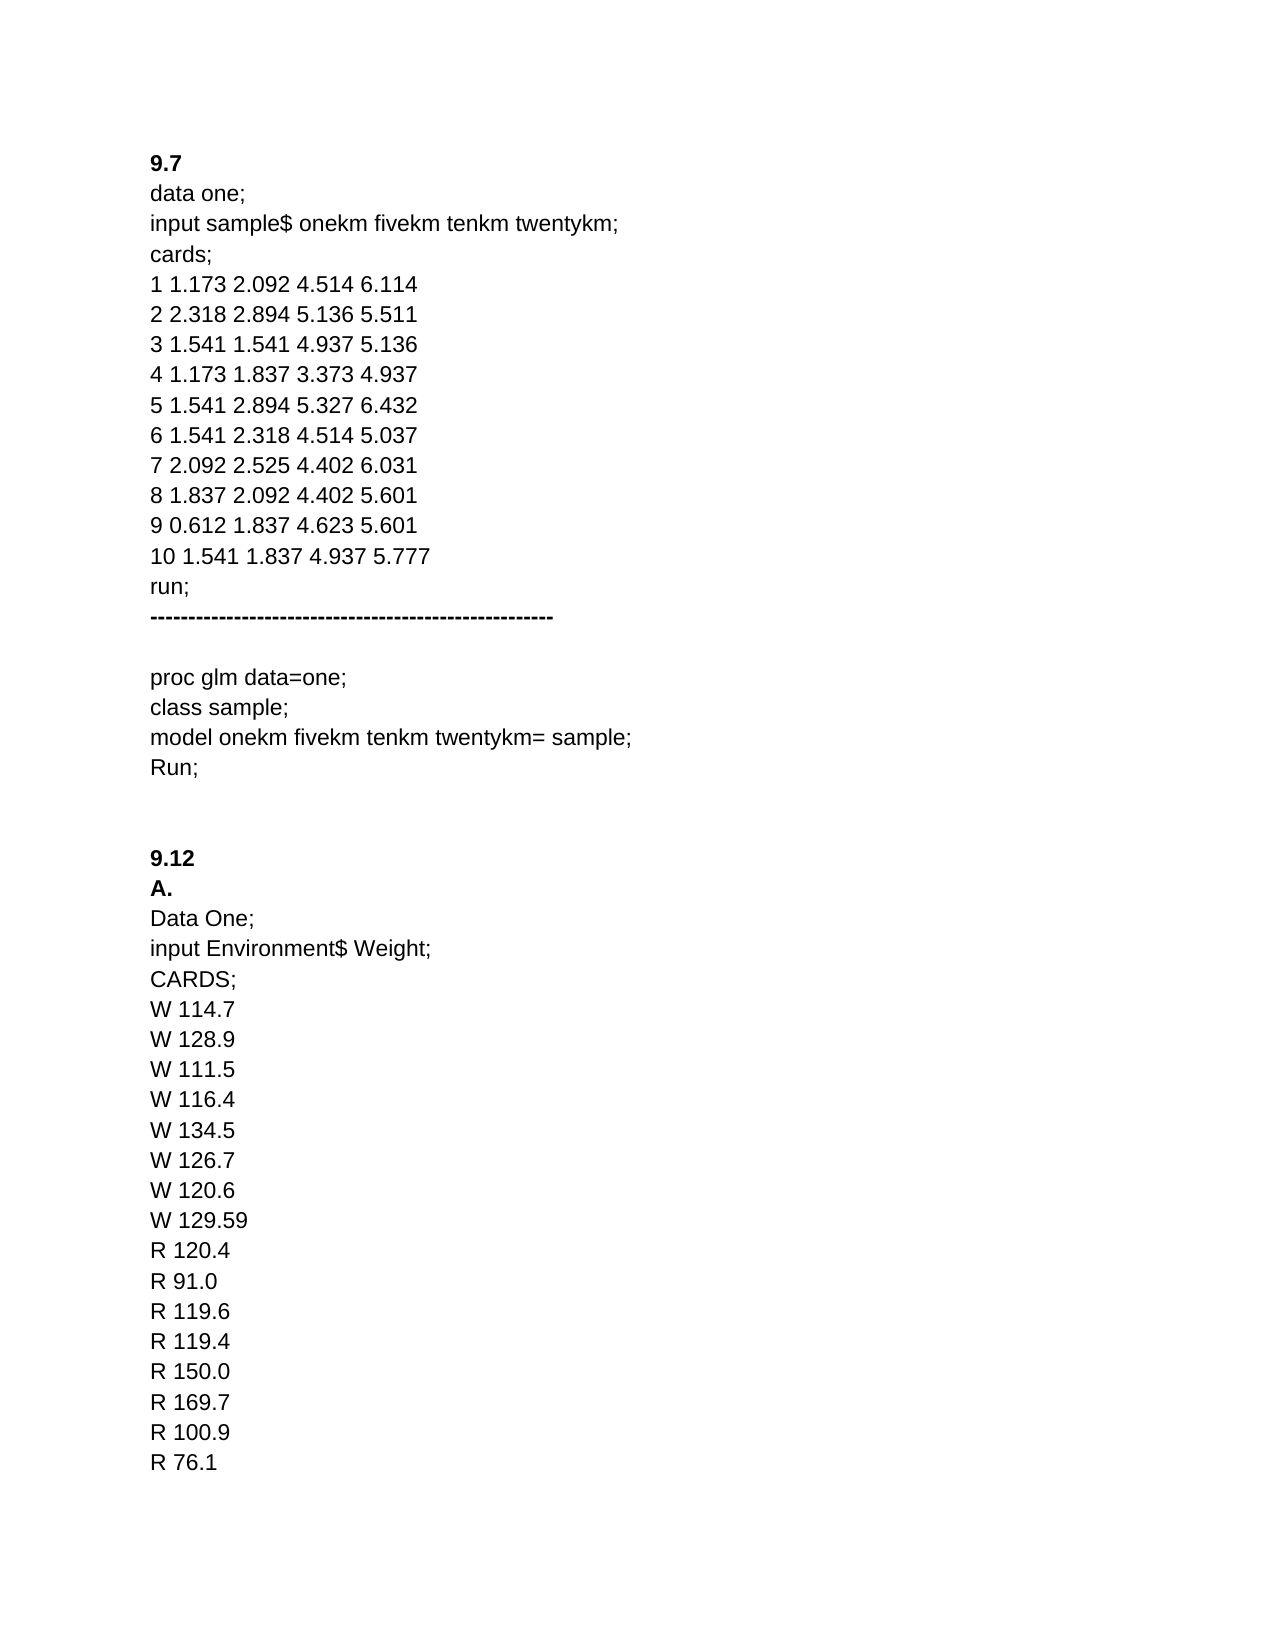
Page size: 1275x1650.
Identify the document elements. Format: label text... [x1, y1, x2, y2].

text 10 1.541 1.837 4.937 5.777 [150, 543, 1125, 569]
text 9 0.612 1.837 4.623 5.601 [150, 512, 1125, 539]
text R 91.0 [150, 1268, 1125, 1294]
text R 169.7 [150, 1388, 1125, 1415]
text R 76.1 [150, 1449, 1125, 1475]
text data one; [150, 180, 1125, 207]
text Run; [150, 754, 1125, 781]
text R 119.4 [150, 1328, 1125, 1354]
text W 134.5 [150, 1117, 1125, 1143]
text class sample; [150, 694, 1125, 720]
text 4 1.173 1.837 3.373 4.937 [150, 361, 1125, 388]
text R 120.4 [150, 1237, 1125, 1264]
text 8 1.837 2.092 4.402 5.601 [150, 482, 1125, 509]
text W 114.7 [150, 996, 1125, 1022]
text A. [150, 875, 1125, 901]
text W 128.9 [150, 1026, 1125, 1052]
text 6 1.541 2.318 4.514 5.037 [150, 422, 1125, 448]
text W 126.7 [150, 1147, 1125, 1173]
text R 100.9 [150, 1419, 1125, 1445]
text 5 1.541 2.894 5.327 6.432 [150, 392, 1125, 418]
text 9.7 [150, 150, 1125, 176]
text W 129.59 [150, 1207, 1125, 1234]
text input Environment$ Weight; [150, 935, 1125, 962]
text proc glm data=one; [150, 663, 1125, 690]
text W 120.6 [150, 1177, 1125, 1203]
text R 150.0 [150, 1358, 1125, 1385]
text run; [150, 573, 1125, 599]
text cards; [150, 241, 1125, 267]
text W 111.5 [150, 1056, 1125, 1083]
text W 116.4 [150, 1086, 1125, 1113]
text R 119.6 [150, 1298, 1125, 1324]
text 3 1.541 1.541 4.937 5.136 [150, 331, 1125, 358]
text model onekm fivekm tenkm twentykm= sample; [150, 724, 1125, 750]
text ----------------------------------------------------- [150, 603, 1125, 629]
text 7 2.092 2.525 4.402 6.031 [150, 452, 1125, 478]
text input sample$ onekm fivekm tenkm twentykm; [150, 210, 1125, 237]
text CARDS; [150, 966, 1125, 992]
text 9.12 [150, 845, 1125, 871]
text Data One; [150, 905, 1125, 932]
text 2 2.318 2.894 5.136 5.511 [150, 301, 1125, 327]
text 1 1.173 2.092 4.514 6.114 [150, 271, 1125, 297]
